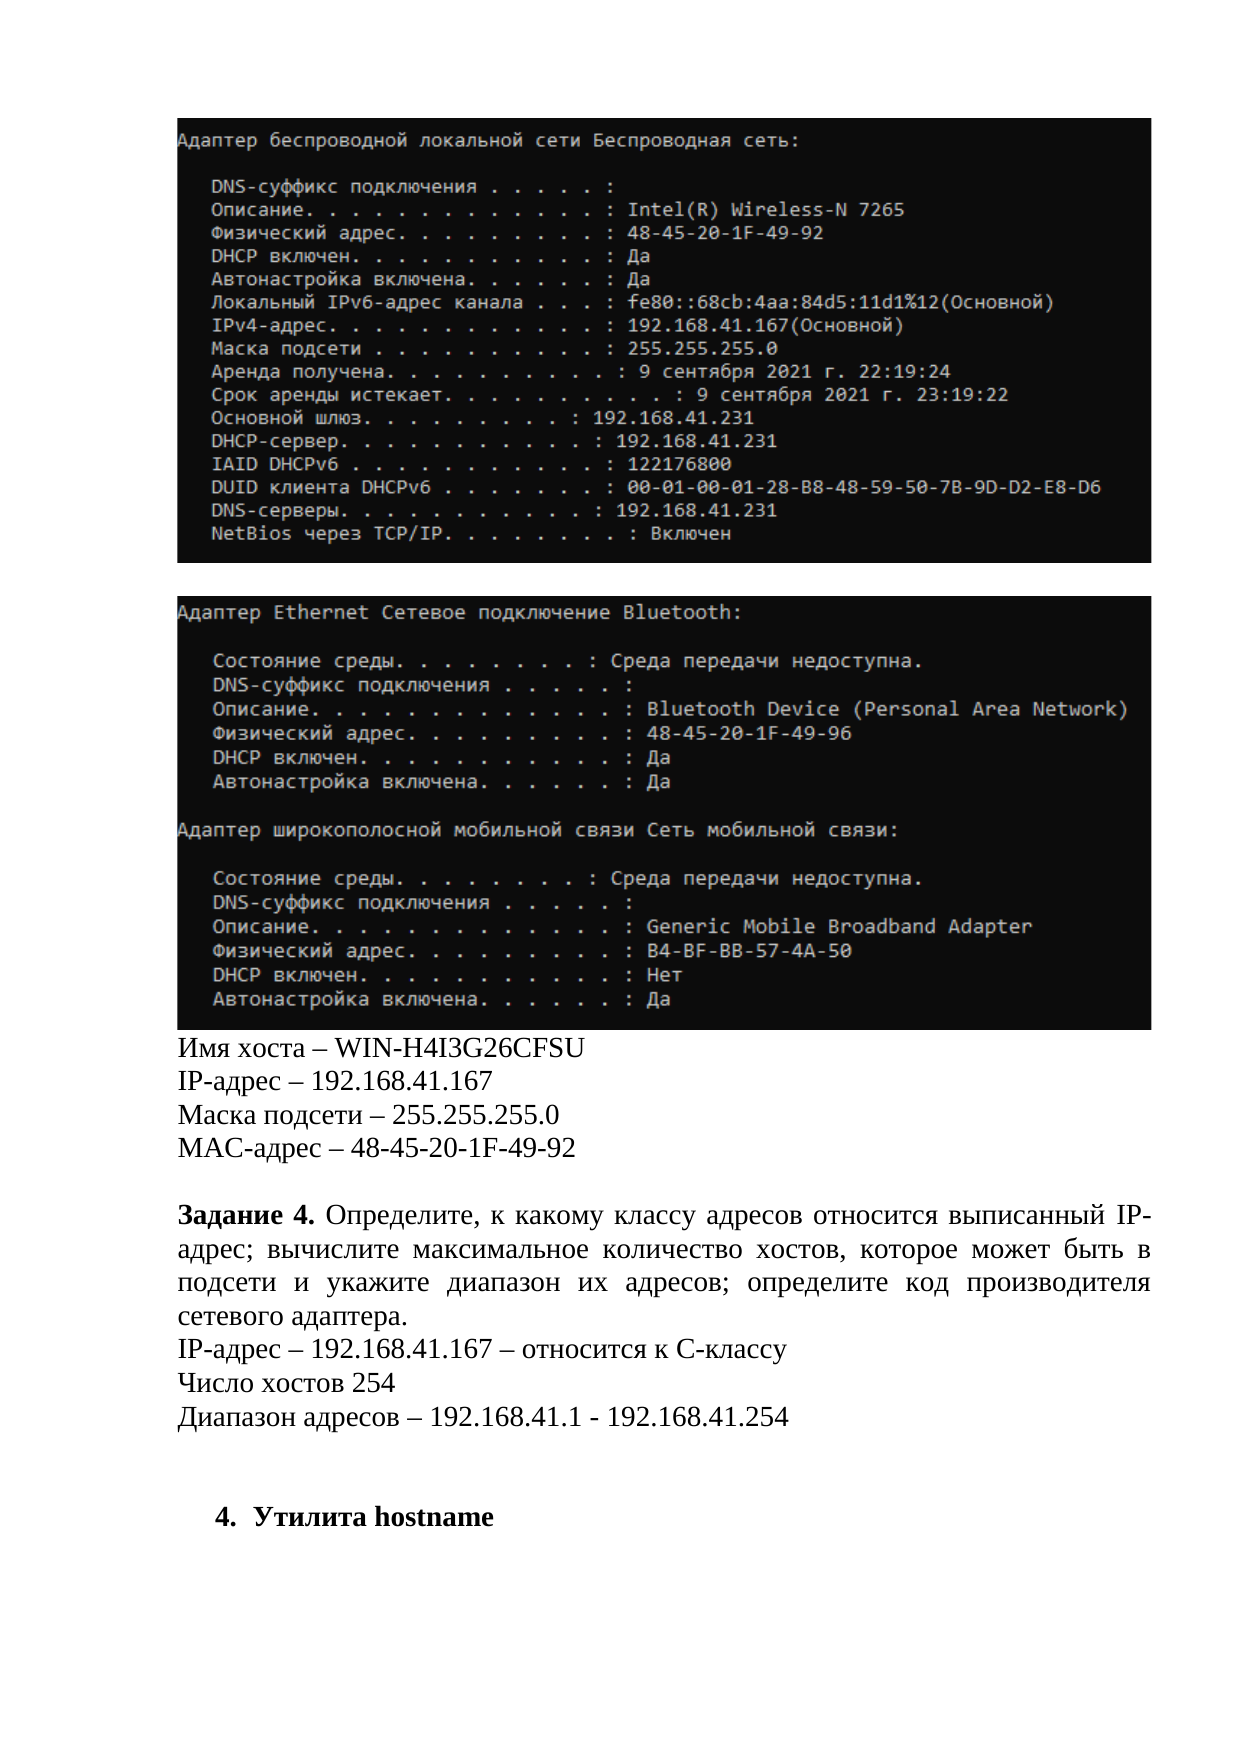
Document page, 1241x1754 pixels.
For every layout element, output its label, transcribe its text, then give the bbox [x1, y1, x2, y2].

list Утилита hostname [215, 1499, 1152, 1533]
text IP-адрес – 192.168.41.167 [177, 1063, 1152, 1097]
text Диапазон адресов – 192.168.41.1 - 192.168.41.254 [177, 1399, 1152, 1432]
text IP-адрес – 192.168.41.167 – относится к C-классу [177, 1332, 1152, 1365]
text МАС-адрес – 48-45-20-1F-49-92 [177, 1130, 1152, 1164]
text Число хостов 254 [177, 1365, 1152, 1399]
picture [177, 118, 1152, 563]
text Имя хоста – WIN-H4I3G26CFSU [177, 1030, 1152, 1063]
picture [177, 596, 1152, 1030]
text Маска подсети – 255.255.255.0 [177, 1097, 1152, 1130]
text Задание 4. Определите, к какому классу адресов относится выписанный IP-адрес; вычислите максимальное количество хостов, которое может быть в подсети и укажите диапазон их адресов; определите код производителя сетевого адаптера. [177, 1197, 1152, 1332]
